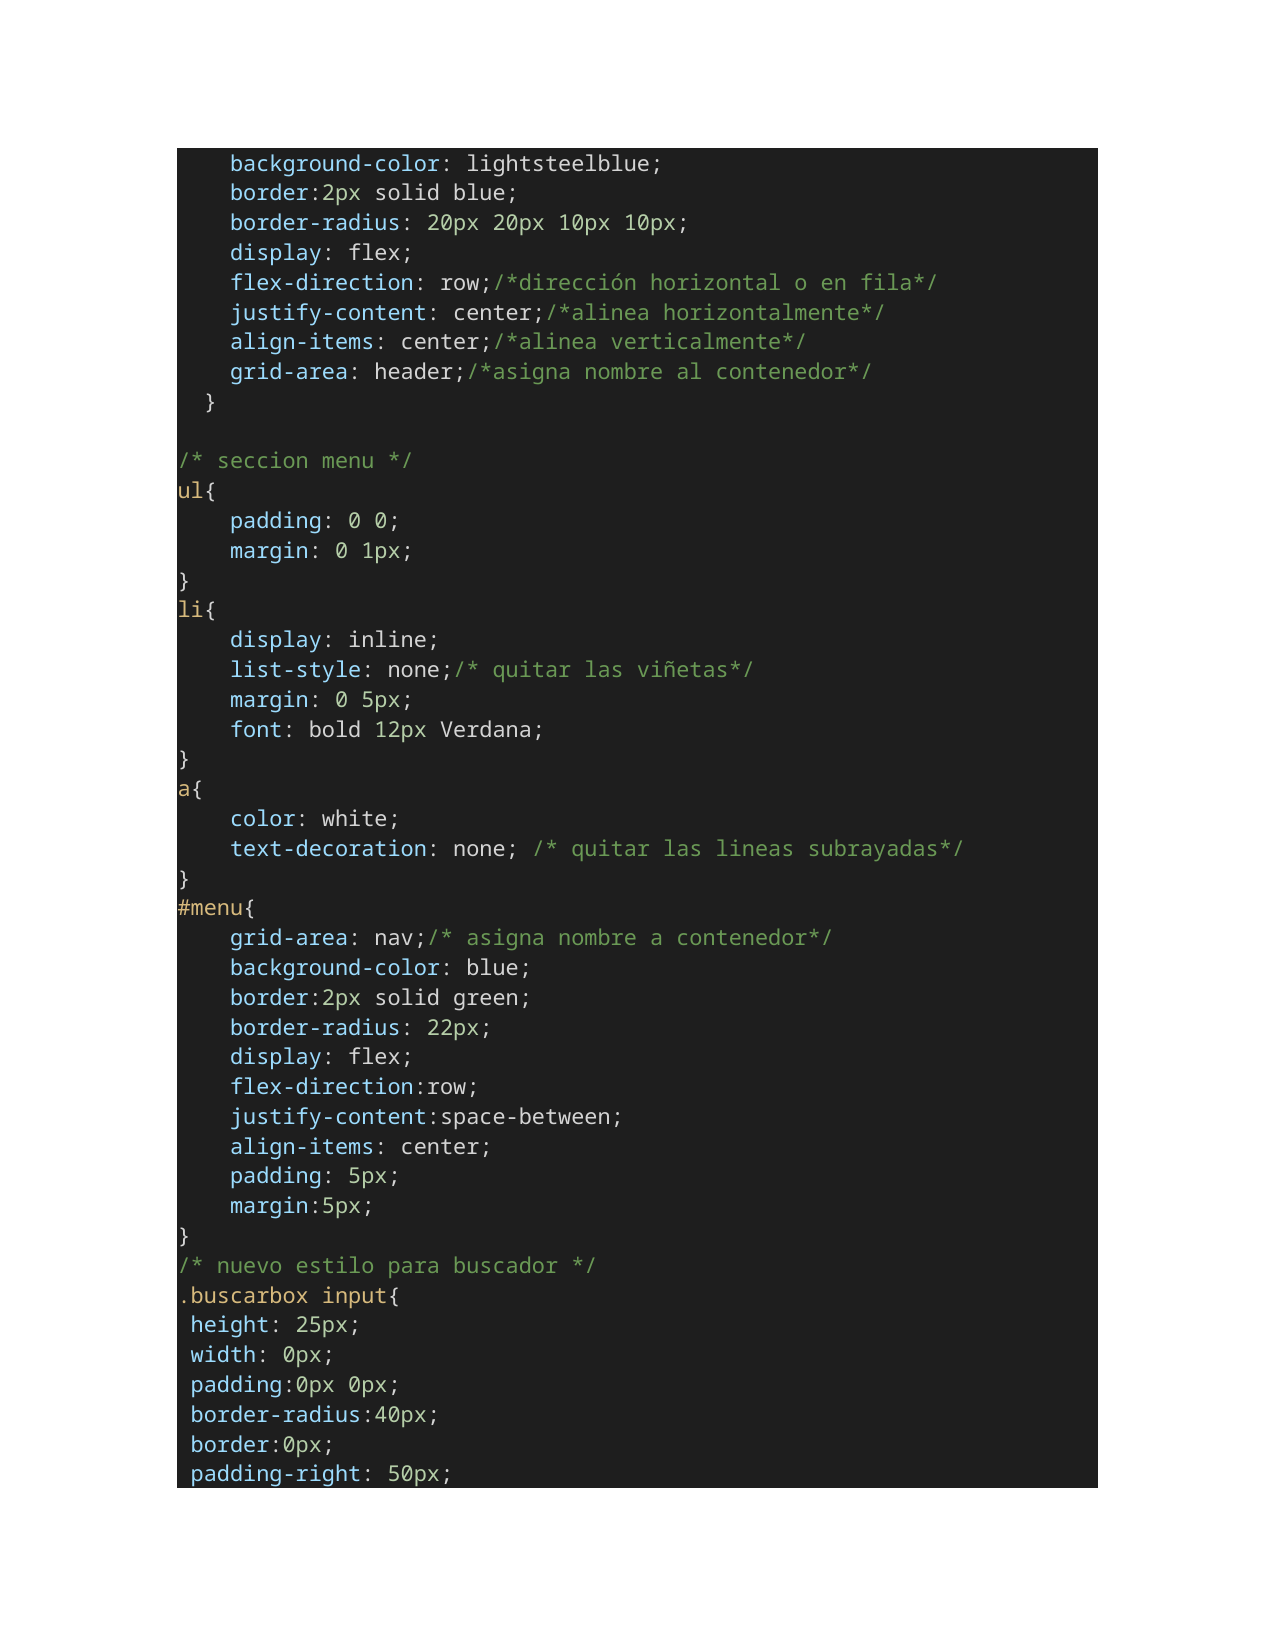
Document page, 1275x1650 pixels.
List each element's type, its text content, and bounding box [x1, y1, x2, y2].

text flex-direction: row;/*dirección horizontal o en fila*/ [177, 267, 1098, 297]
text background-color: lightsteelblue; [177, 148, 1098, 177]
text padding:0px 0px; [177, 1369, 1098, 1399]
text /* seccion menu */ [177, 446, 1098, 475]
text } [177, 386, 1098, 416]
text justify-content:space-between; [177, 1101, 1098, 1131]
text border:0px; [177, 1429, 1098, 1458]
text font: bold 12px Verdana; [177, 714, 1098, 743]
text align-items: center;/*alinea verticalmente*/ [177, 326, 1098, 356]
text .buscarbox input{ [177, 1280, 1098, 1309]
text padding: 5px; [177, 1161, 1098, 1190]
text } [177, 565, 1098, 594]
text ul{ [177, 475, 1098, 505]
text list-style: none;/* quitar las viñetas*/ [177, 654, 1098, 684]
text background-color: blue; [177, 952, 1098, 982]
text } [177, 743, 1098, 773]
text border:2px solid blue; [177, 177, 1098, 207]
text } [177, 1220, 1098, 1250]
text display: inline; [177, 624, 1098, 654]
text a{ [177, 773, 1098, 803]
text color: white; [177, 803, 1098, 833]
text padding-right: 50px; [177, 1458, 1098, 1488]
text border-radius: 20px 20px 10px 10px; [177, 207, 1098, 237]
text #menu{ [177, 892, 1098, 922]
text } [177, 863, 1098, 892]
text margin: 0 5px; [177, 684, 1098, 714]
text display: flex; [177, 237, 1098, 267]
text align-items: center; [177, 1131, 1098, 1161]
text border-radius: 22px; [177, 1012, 1098, 1041]
text border:2px solid green; [177, 982, 1098, 1012]
text margin:5px; [177, 1190, 1098, 1220]
text /* nuevo estilo para buscador */ [177, 1250, 1098, 1280]
text grid-area: nav;/* asigna nombre a contenedor*/ [177, 922, 1098, 952]
text margin: 0 1px; [177, 535, 1098, 565]
text width: 0px; [177, 1339, 1098, 1369]
text text-decoration: none; /* quitar las lineas subrayadas*/ [177, 833, 1098, 863]
text flex-direction:row; [177, 1071, 1098, 1101]
text height: 25px; [177, 1309, 1098, 1339]
text grid-area: header;/*asigna nombre al contenedor*/ [177, 356, 1098, 386]
text li{ [177, 594, 1098, 624]
text padding: 0 0; [177, 505, 1098, 535]
text border-radius:40px; [177, 1399, 1098, 1429]
text justify-content: center;/*alinea horizontalmente*/ [177, 297, 1098, 326]
text display: flex; [177, 1041, 1098, 1071]
